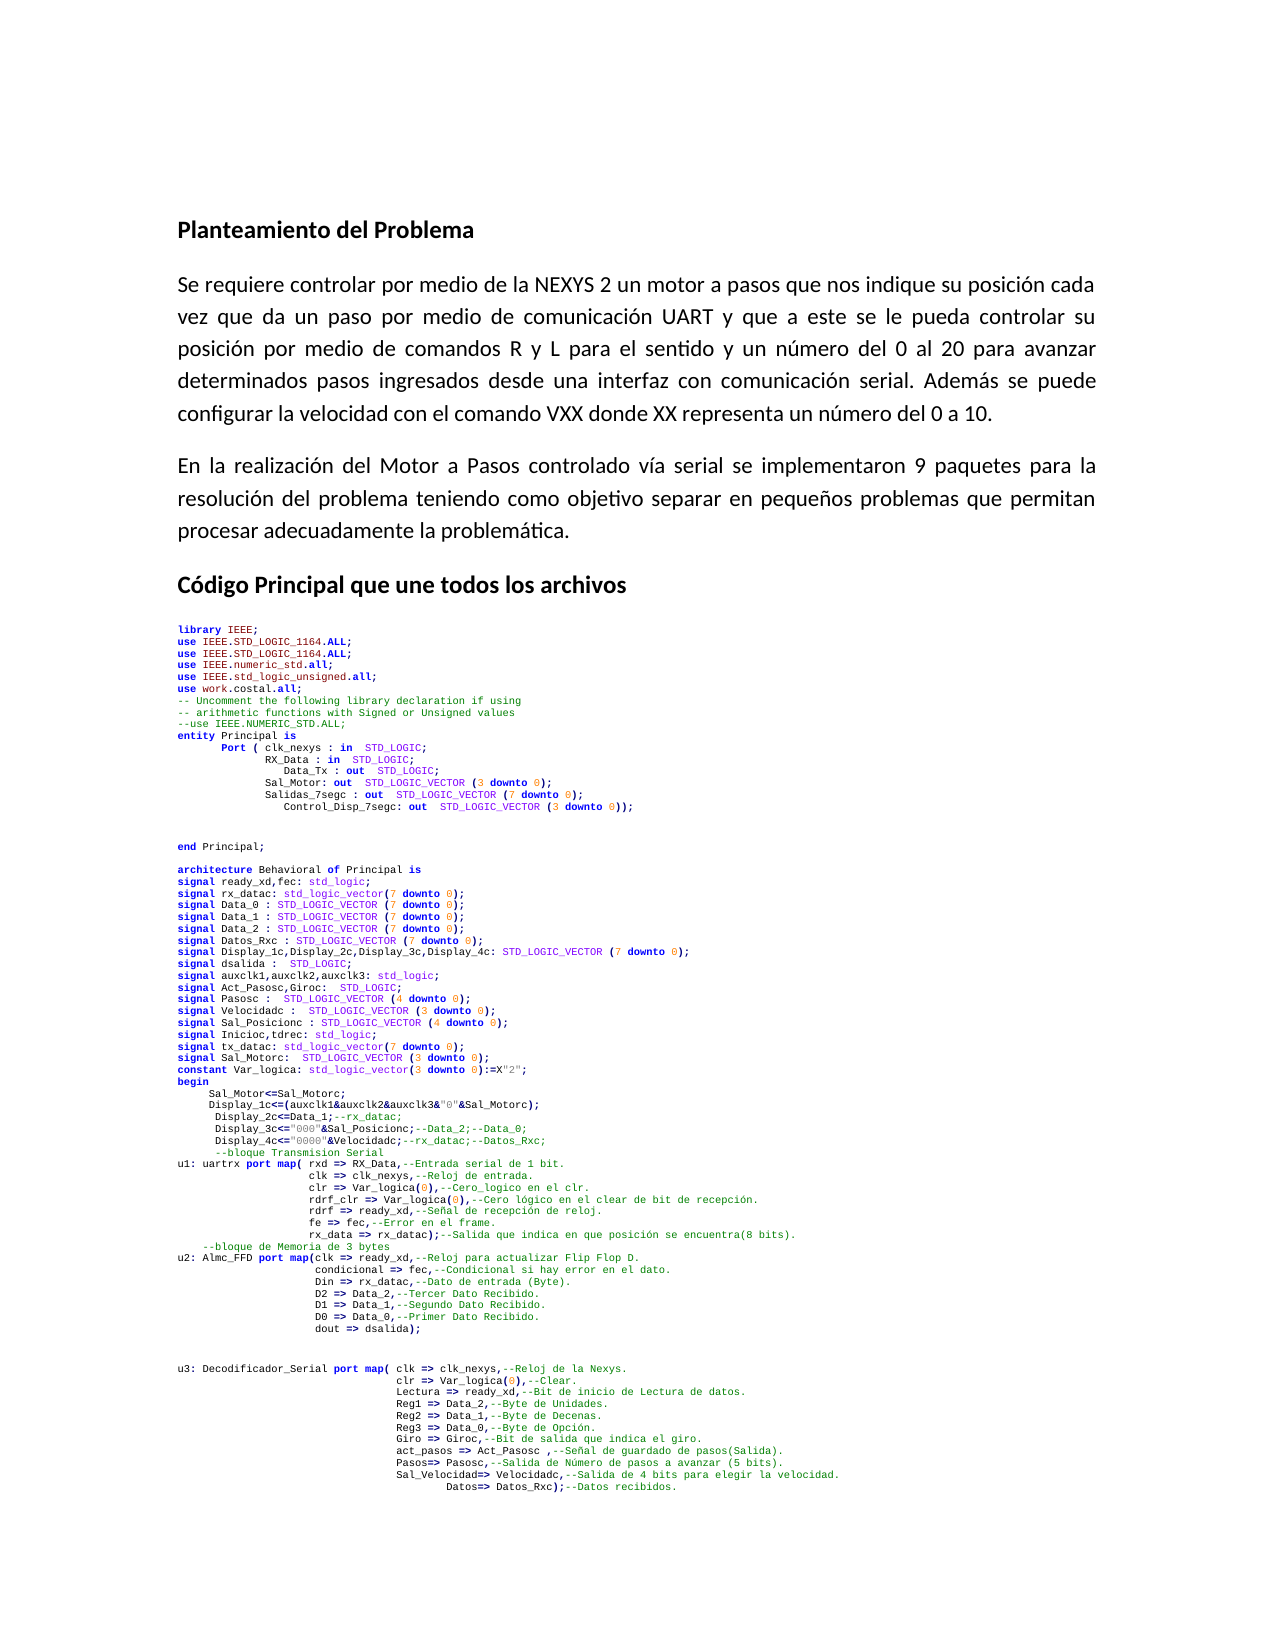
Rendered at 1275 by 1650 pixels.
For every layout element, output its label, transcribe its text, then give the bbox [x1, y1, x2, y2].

text Código Principal que une todos los archivos [177, 569, 1098, 599]
text En la realización del Motor a Pasos controlado vía serial se implementaron 9 paquetes para la resolución del problema teniendo como objetivo separar en pequeños problemas que permitan procesar adecuadamente la problemática. [177, 452, 1098, 544]
text Planteamiento del Problema [177, 214, 1098, 244]
text Se requiere controlar por medio de la NEXYS 2 un motor a pasos que nos indique su posición cada vez que da un paso por medio de comunicación UART y que a este se le pueda controlar su posición por medio de comandos R y L para el sentido y un número del 0 al 20 para avanzar determinados pasos ingresados desde una interfaz con comunicación serial. Además se puede configurar la velocidad con el comando VXX donde XX representa un número del 0 a 10. [177, 270, 1098, 427]
